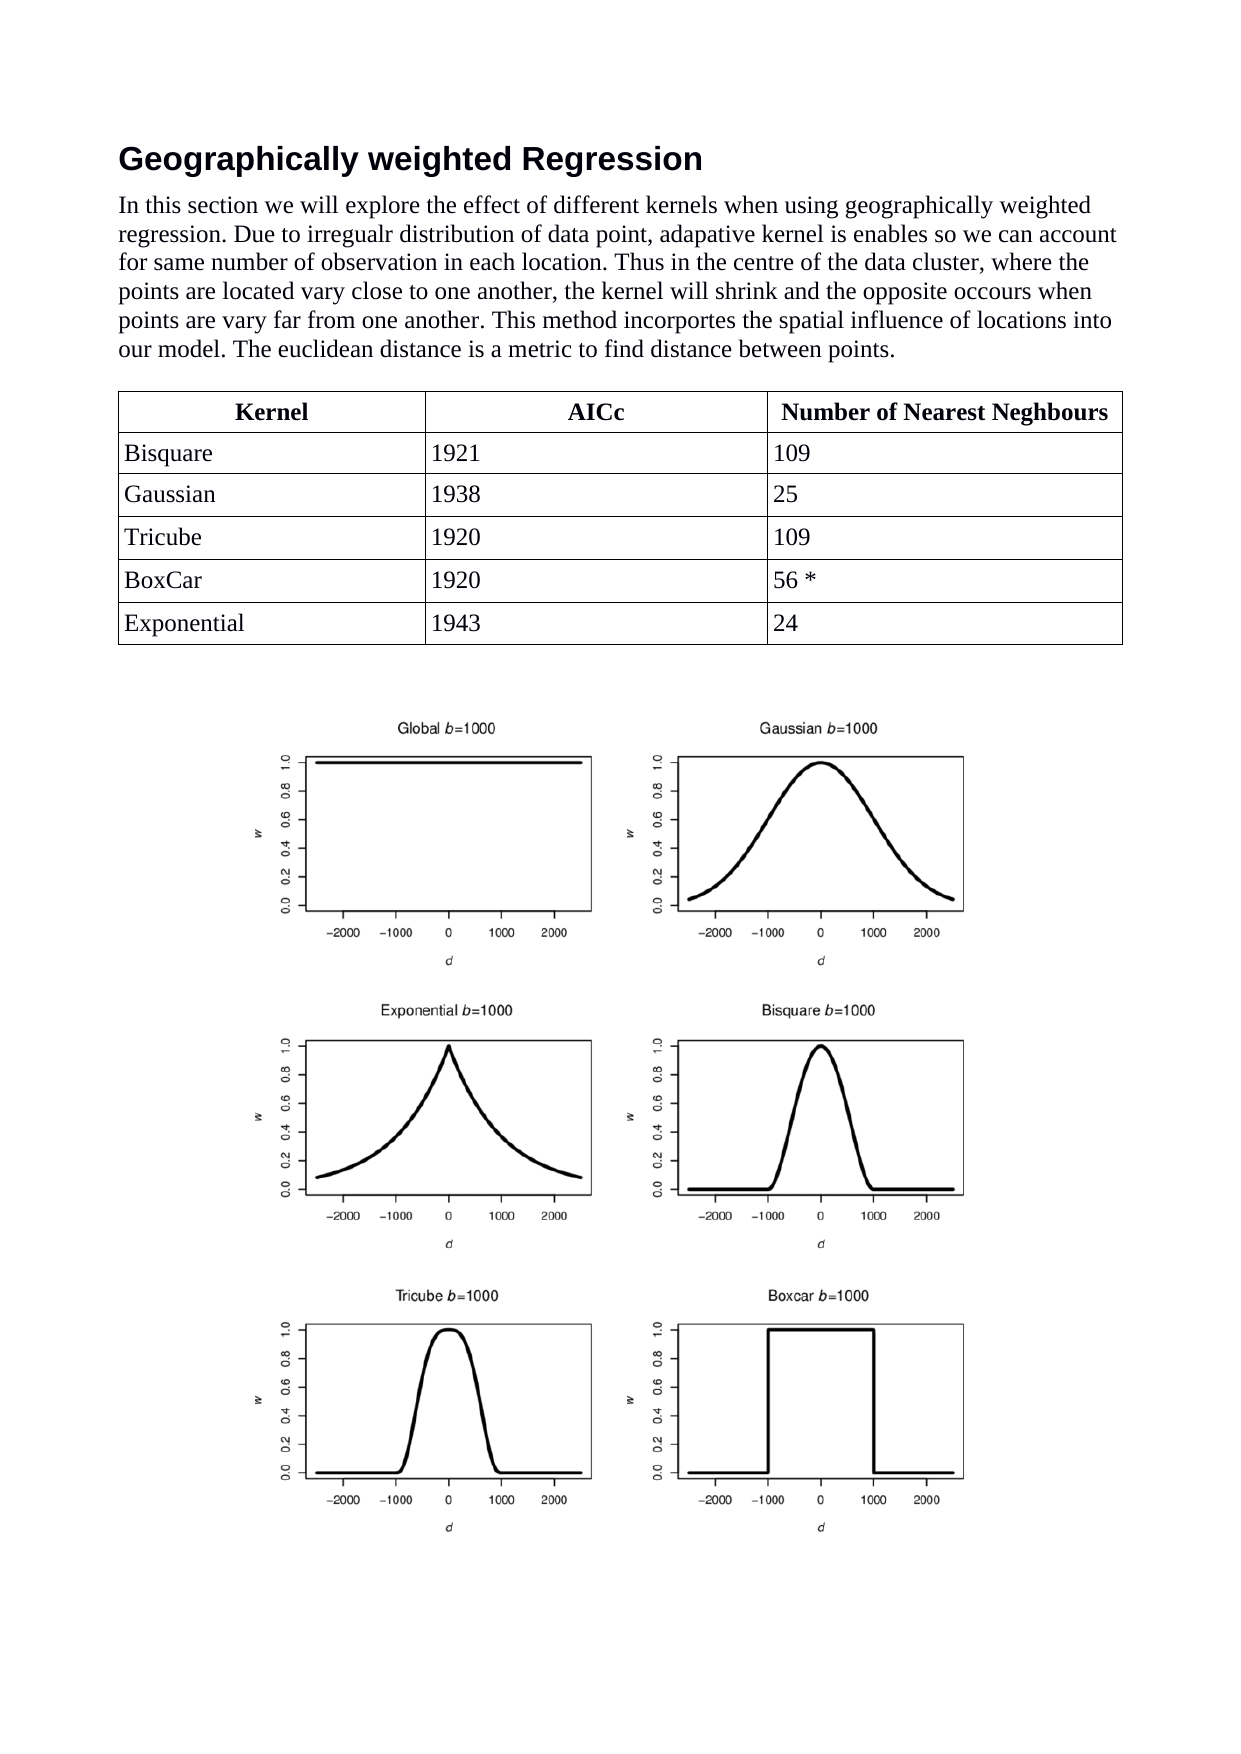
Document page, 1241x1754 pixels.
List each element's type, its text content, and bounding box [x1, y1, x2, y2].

table_cell Tricube [119, 517, 425, 558]
table_cell 1938 [426, 474, 767, 516]
table_cell 1943 [426, 603, 767, 644]
table_cell 24 [768, 603, 1122, 644]
subtitle Geographically weighted Regression [118, 139, 1122, 177]
picture [248, 699, 992, 1550]
text In this section we will explore the effect of different kernels when using geographically weighted regression. Due to irregualr distribution of data point, adapative kernel is enables so we can account for same number of observation in each location. Thus in the centre of the data cluster, where the points are located vary close to one another, the kernel will shrink and the opposite occours when points are vary far from one another. This method incorportes the spatial influence of locations into our model. The euclidean distance is a metric to find distance between points. [118, 190, 1122, 362]
table_cell 1920 [426, 517, 767, 558]
table_header Number of Nearest Neghbours [768, 392, 1122, 432]
table_cell 109 [768, 433, 1122, 473]
table_header Kernel [119, 392, 425, 432]
table_cell BoxCar [119, 560, 425, 601]
table_cell 1920 [426, 560, 767, 601]
table_cell 25 [768, 474, 1122, 516]
table_cell Bisquare [119, 433, 425, 473]
table_cell 56 * [768, 560, 1122, 601]
table_cell 1921 [426, 433, 767, 473]
table_cell Exponential [119, 603, 425, 644]
table_cell Gaussian [119, 474, 425, 516]
table_header AICc [426, 392, 767, 432]
table_cell 109 [768, 517, 1122, 558]
